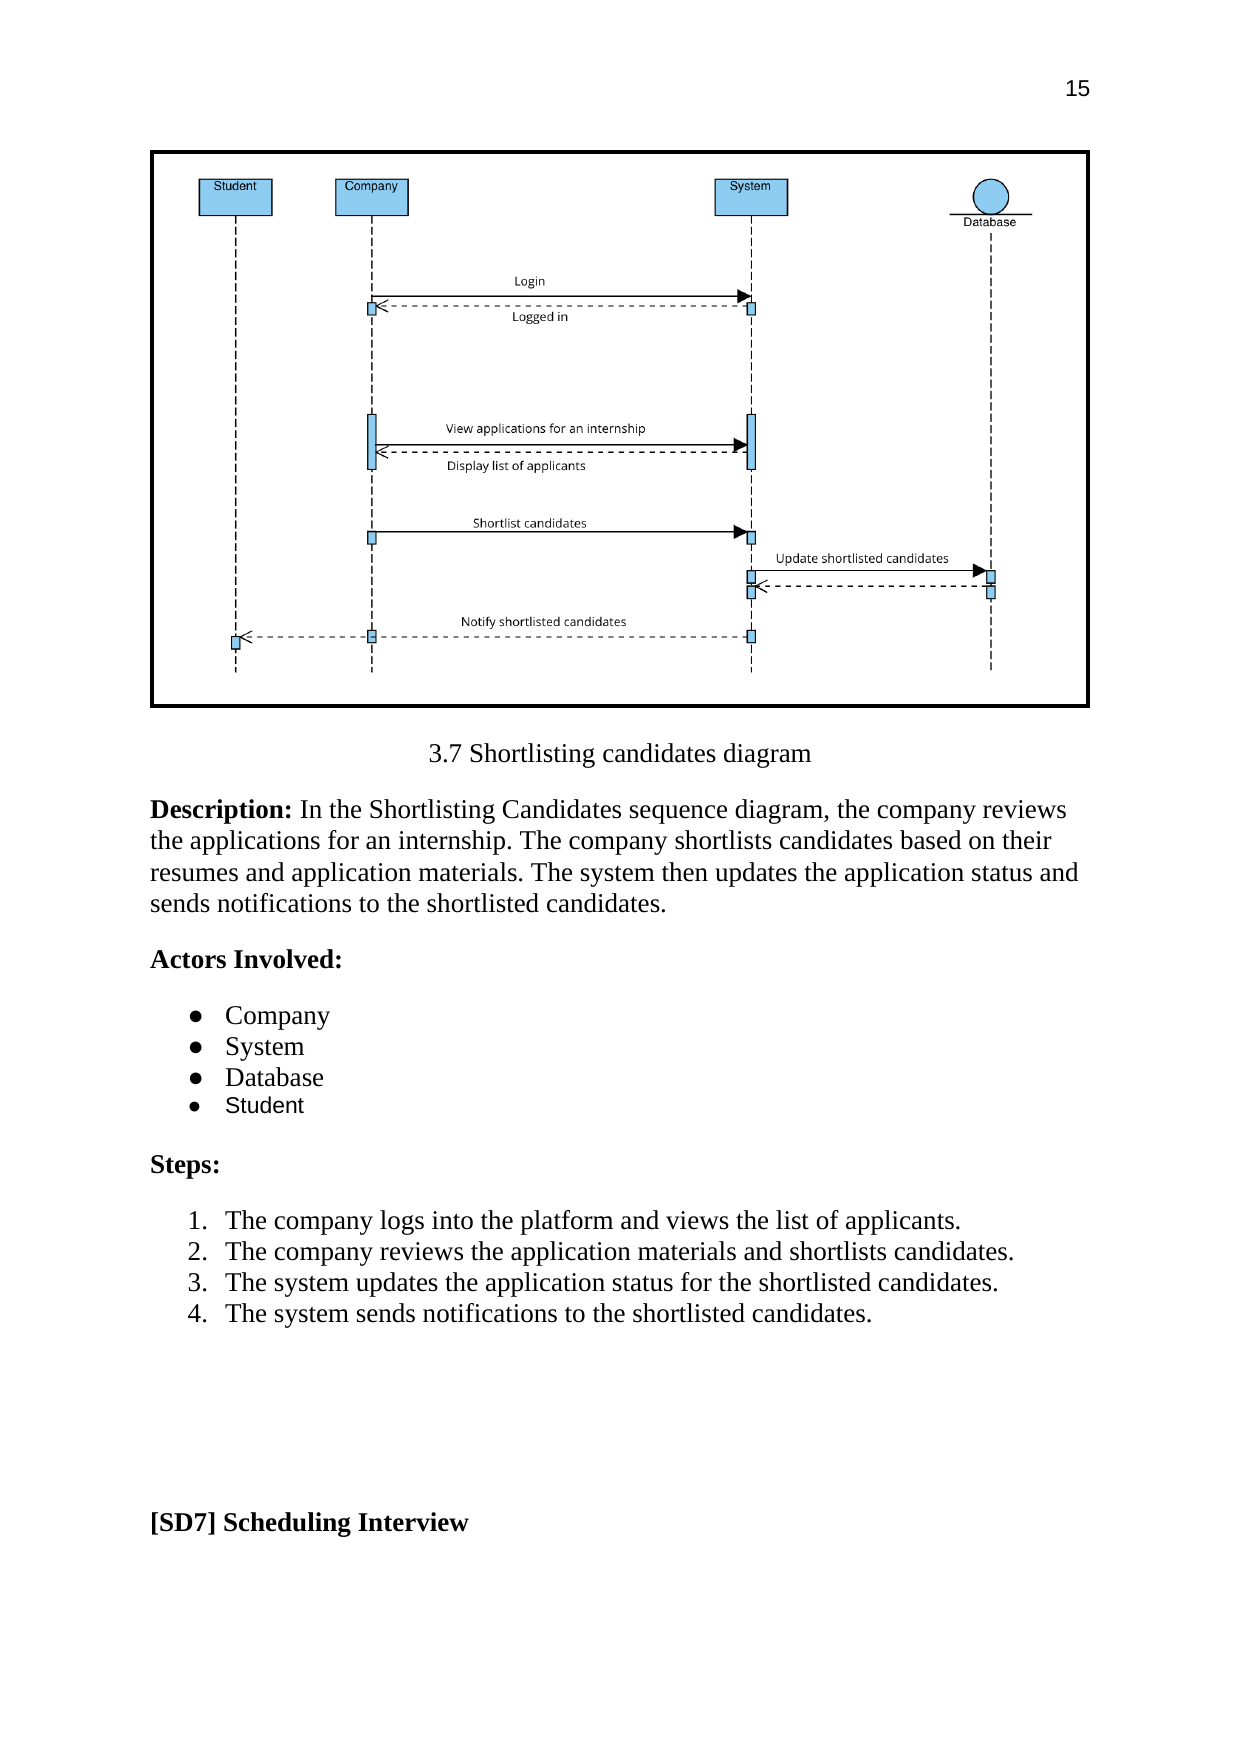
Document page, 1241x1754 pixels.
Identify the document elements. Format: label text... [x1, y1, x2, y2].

subtitle Database [187, 1061, 1090, 1092]
subtitle Description: In the Shortlisting Candidates sequence diagram, the company reviews the applications for an internship. The company shortlists candidates based on their resumes and application materials. The system then updates the application status and sends notifications to the shortlisted candidates. [150, 793, 1090, 918]
subtitle Actors Involved: [150, 943, 1090, 974]
list Student [187, 1092, 1090, 1119]
subtitle Steps: [150, 1148, 1090, 1179]
subtitle The company reviews the application materials and shortlists candidates. [187, 1235, 1090, 1266]
picture [154, 154, 1086, 704]
subtitle [SD7] Scheduling Interview [150, 1506, 1090, 1537]
subtitle The system sends notifications to the shortlisted candidates. [187, 1297, 1090, 1328]
subtitle 3.7 Shortlisting candidates diagram [150, 737, 1090, 768]
subtitle Company [187, 999, 1090, 1030]
subtitle The system updates the application status for the shortlisted candidates. [187, 1266, 1090, 1297]
subtitle System [187, 1030, 1090, 1061]
subtitle The company logs into the platform and views the list of applicants. [187, 1204, 1090, 1235]
